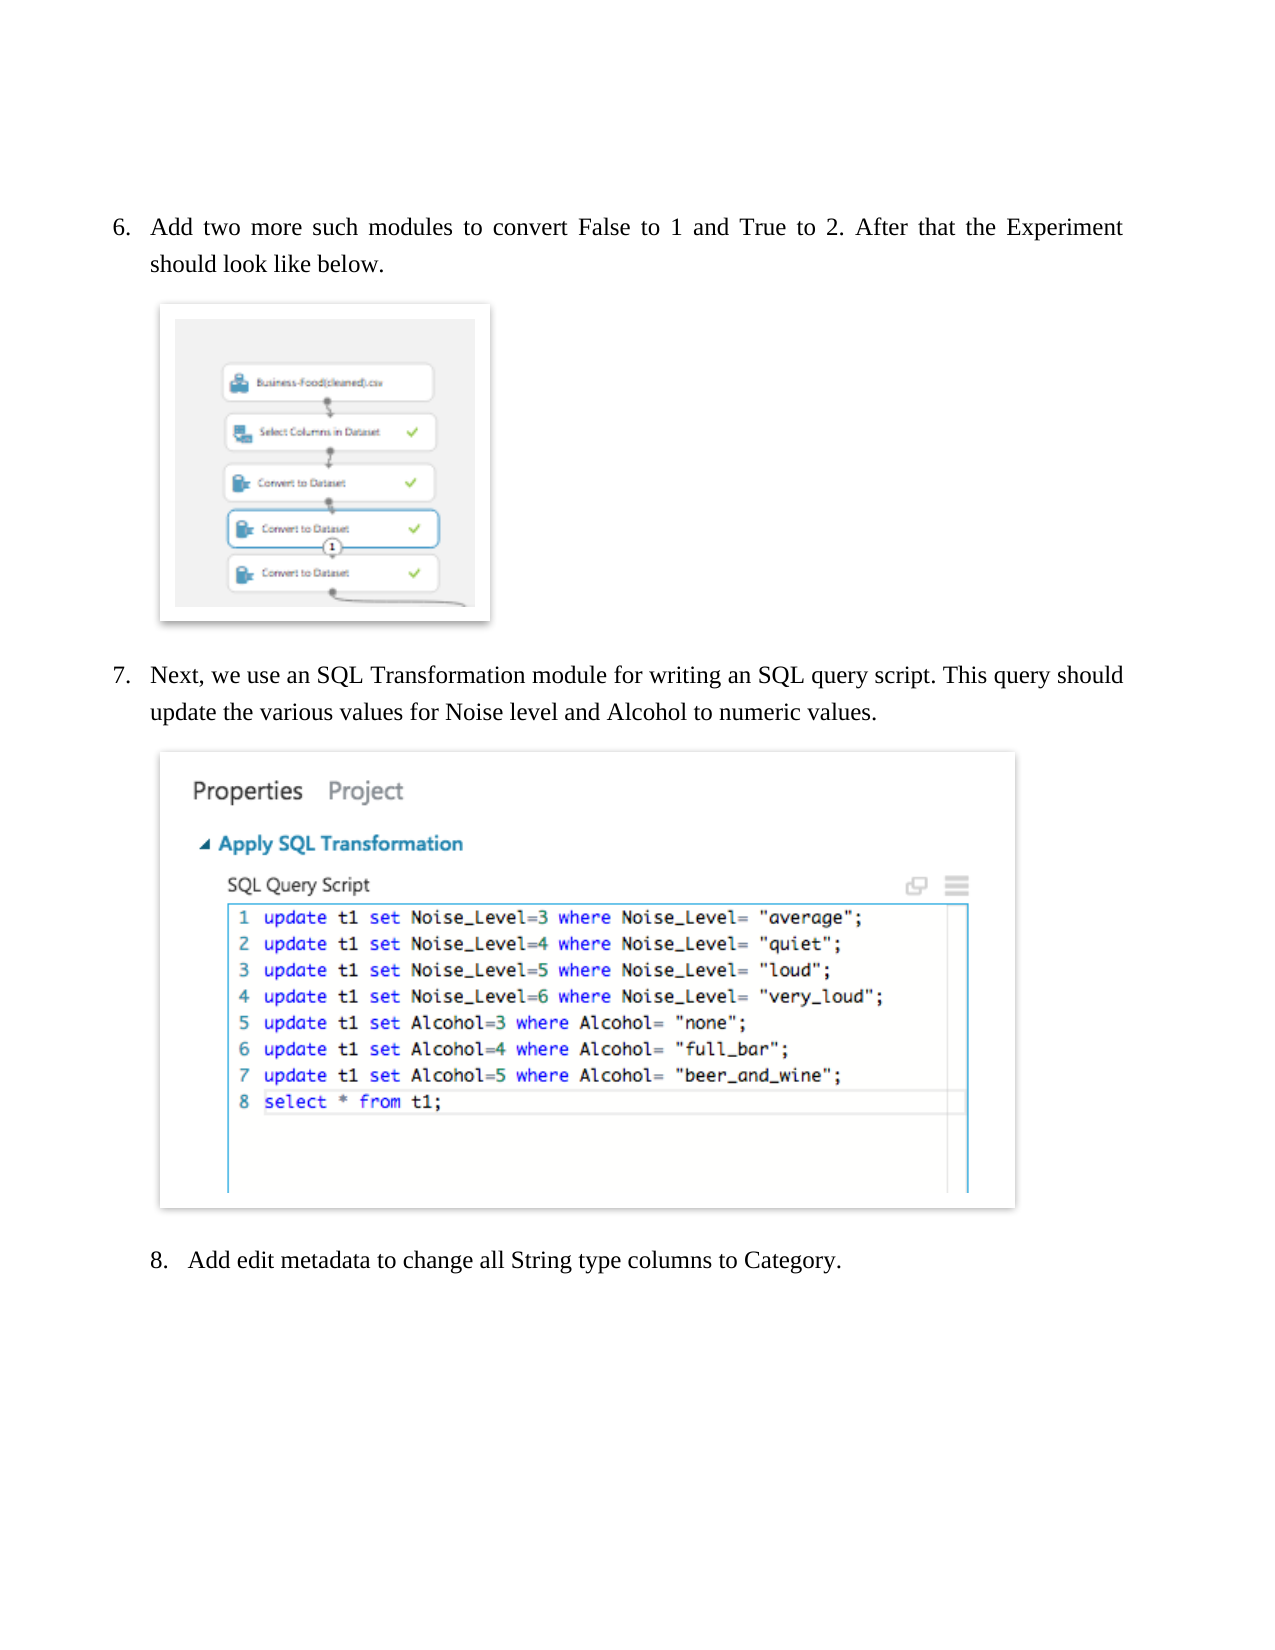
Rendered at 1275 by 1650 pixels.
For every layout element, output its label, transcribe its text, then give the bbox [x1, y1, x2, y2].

list Add two more such modules to convert False to 1 and True to 2. After that the Experiment should look like below. [112, 203, 1125, 278]
picture [175, 319, 475, 607]
list Add edit metadata to change all String type columns to Category. [150, 1237, 1125, 1274]
picture [175, 767, 1000, 1193]
list Next, we use an SQL Transformation module for writing an SQL query script. This query should update the various values for Noise level and Alcohol to numeric values. [112, 651, 1125, 726]
